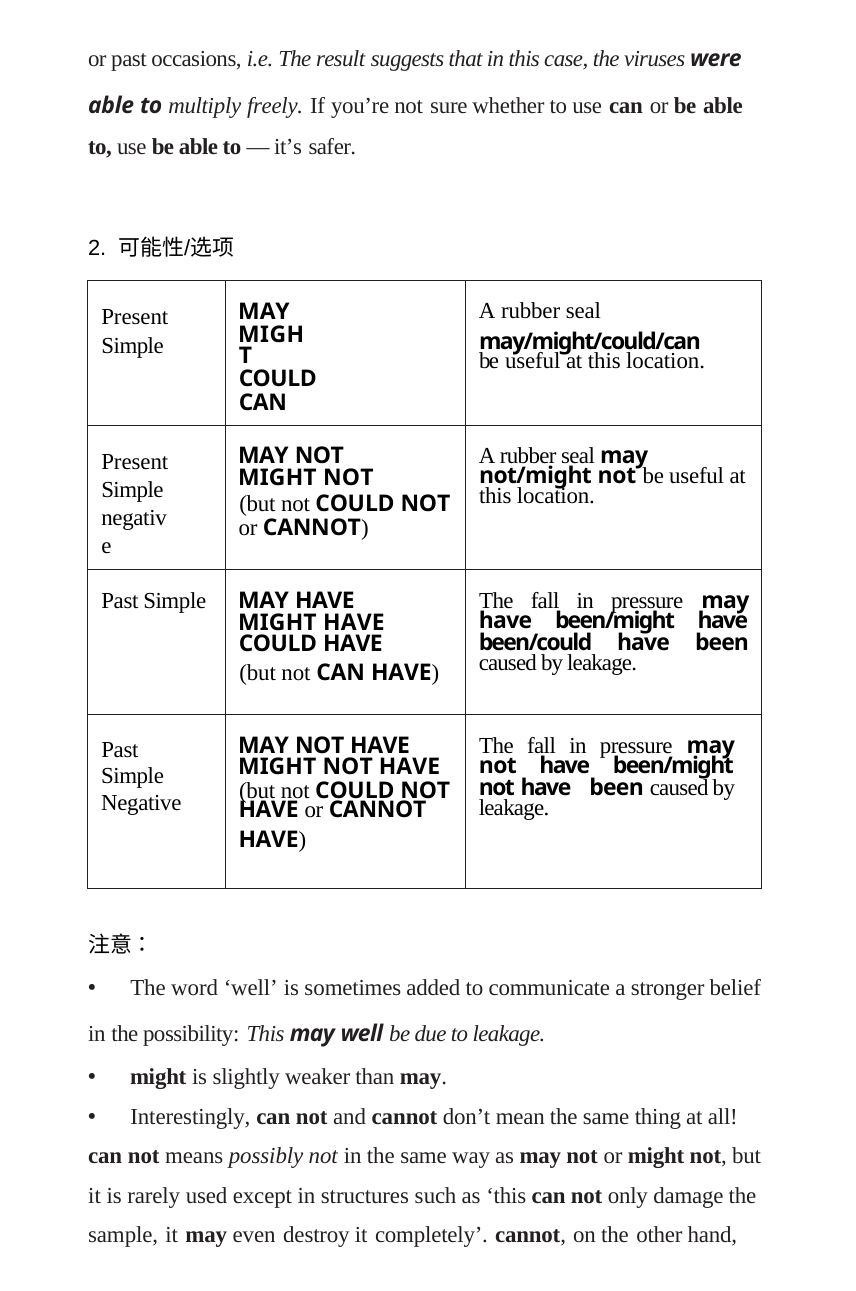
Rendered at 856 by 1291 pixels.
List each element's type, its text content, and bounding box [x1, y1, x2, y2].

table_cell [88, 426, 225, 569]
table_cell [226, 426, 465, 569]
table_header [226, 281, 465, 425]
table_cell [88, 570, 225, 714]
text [88, 42, 765, 159]
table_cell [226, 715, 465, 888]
text • The word ‘well’ is sometimes added to communicate a stronger belief in the possibility: This may well be due to leakage. [88, 974, 765, 1048]
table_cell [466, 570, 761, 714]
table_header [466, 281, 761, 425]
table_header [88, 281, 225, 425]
text • might is slightly weaker than may. [88, 1063, 765, 1090]
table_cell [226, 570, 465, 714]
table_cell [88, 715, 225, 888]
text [88, 1103, 765, 1248]
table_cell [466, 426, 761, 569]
text 2. 可能性/选项 [88, 235, 765, 260]
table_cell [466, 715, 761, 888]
text 注意： [88, 927, 765, 959]
